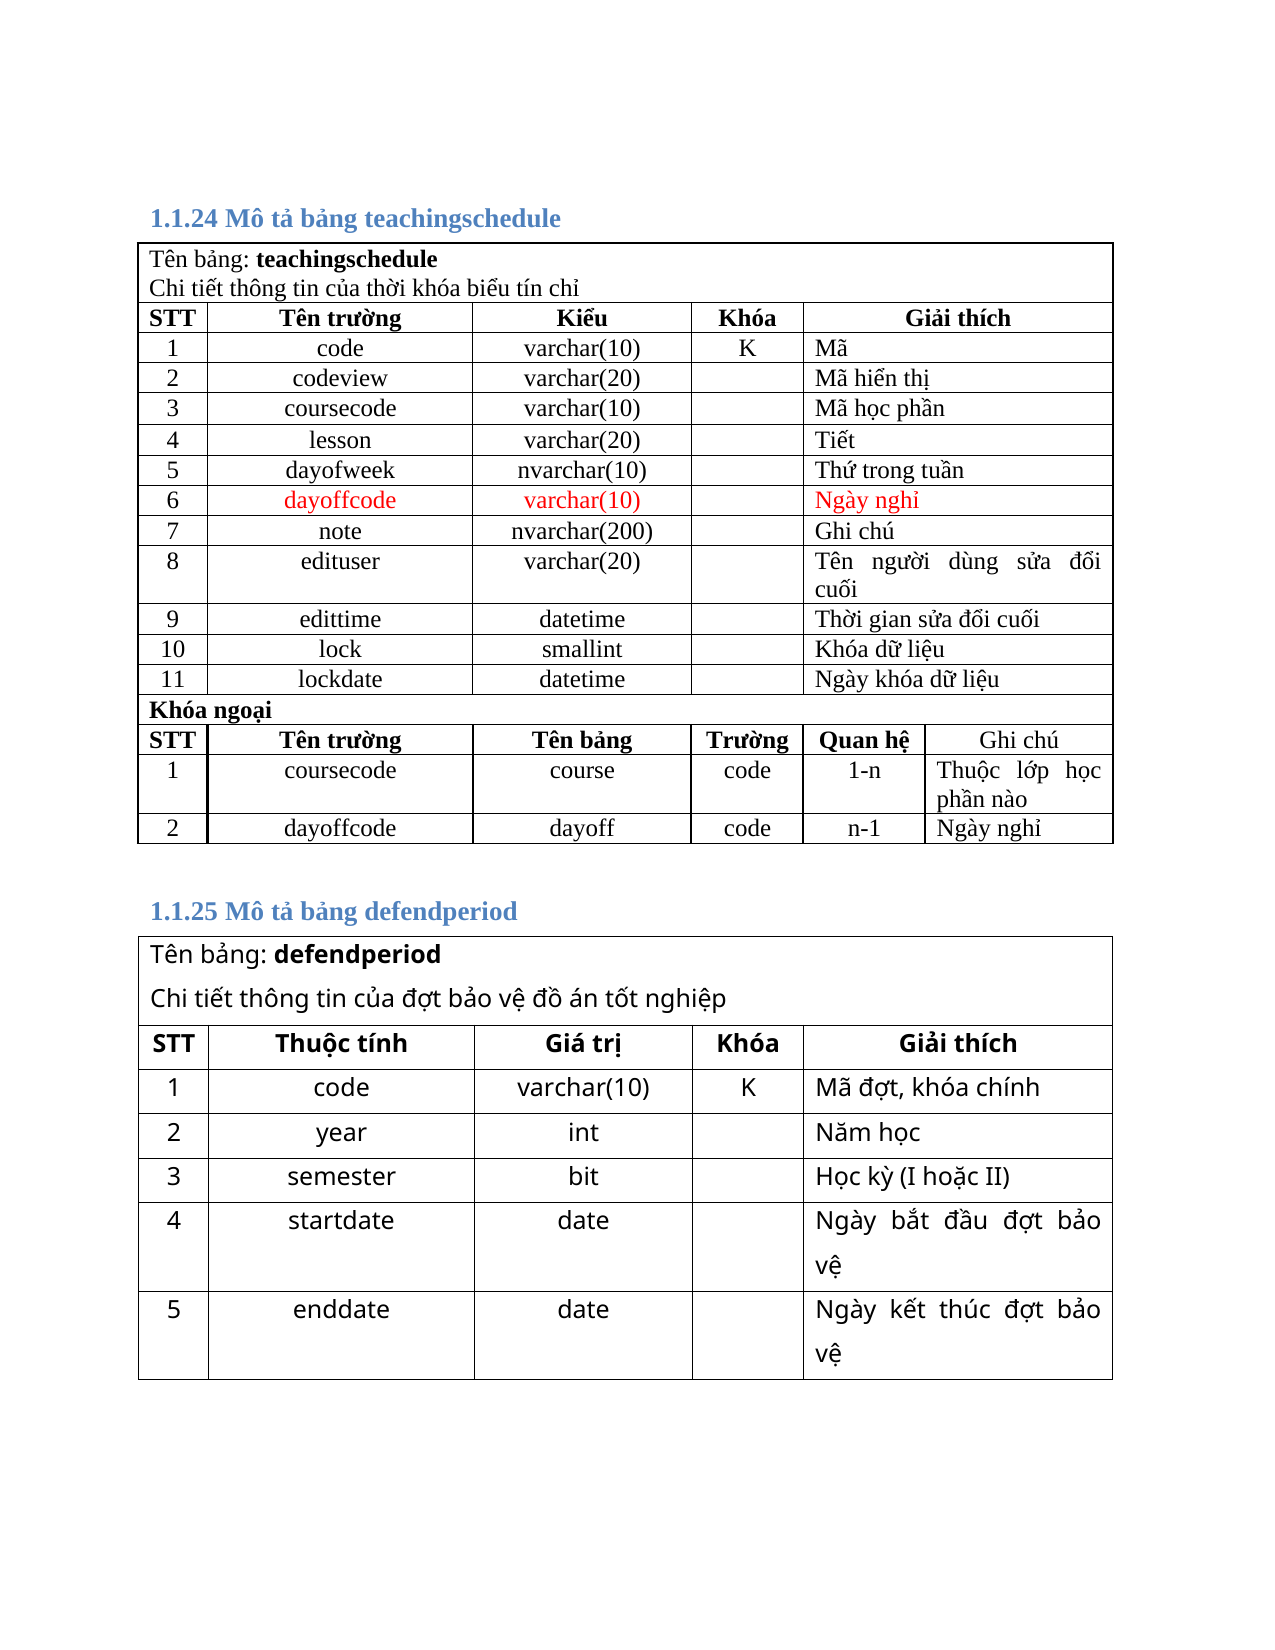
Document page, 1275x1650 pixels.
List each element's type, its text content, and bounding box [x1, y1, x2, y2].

table_header Tên bảng: defendperiod Chi tiết thông tin của đợt bảo vệ đồ án tốt nghiệp [139, 937, 1112, 1024]
table_cell 1 [139, 333, 207, 362]
table_cell Quan hệ [804, 725, 924, 754]
table_cell 1 [139, 755, 206, 812]
table_cell varchar(20) [473, 425, 691, 454]
table_cell varchar(20) [473, 546, 691, 603]
table_cell Tiết [804, 425, 1112, 454]
table_cell [693, 1203, 803, 1291]
table_cell datetime [473, 604, 691, 633]
table_cell Ngày bắt đầu đợt bảo vệ [804, 1203, 1112, 1291]
table_cell [692, 665, 803, 694]
table_cell code [208, 333, 472, 362]
table_cell Thuộc lớp học phần nào [926, 755, 1112, 812]
table_cell Khóa [692, 303, 803, 332]
table_cell 7 [139, 516, 207, 545]
table_cell Tên trường [209, 725, 472, 754]
table_cell 6 [139, 486, 207, 515]
table_cell Năm học [804, 1114, 1112, 1158]
table_cell 1 [139, 1070, 208, 1113]
table_cell n-1 [804, 814, 924, 842]
table_cell Tên người dùng sửa đổi cuối [804, 546, 1112, 603]
table_cell date [475, 1292, 692, 1379]
table_cell 4 [139, 425, 207, 454]
table_cell [692, 393, 803, 424]
table_cell Giải thích [804, 303, 1112, 332]
table_cell Ngày nghỉ [926, 814, 1112, 842]
table_cell Ghi chú [926, 725, 1112, 754]
table_cell varchar(10) [473, 486, 691, 515]
table_cell date [475, 1203, 692, 1291]
table_cell Tên trường [208, 303, 472, 332]
table_cell lock [208, 635, 472, 663]
table_cell varchar(10) [475, 1070, 692, 1113]
table_cell int [475, 1114, 692, 1158]
table_cell nvarchar(10) [473, 456, 691, 484]
table_cell dayoff [474, 814, 690, 842]
table_cell K [692, 333, 803, 362]
table_cell [692, 635, 803, 663]
table_cell Giá trị [475, 1026, 692, 1069]
table_cell Ngày kết thúc đợt bảo vệ [804, 1292, 1112, 1379]
table_cell [692, 486, 803, 515]
table_cell code [692, 814, 802, 842]
table_cell varchar(20) [473, 363, 691, 392]
table_cell lesson [208, 425, 472, 454]
table_cell codeview [208, 363, 472, 392]
table_cell Thứ trong tuần [804, 456, 1112, 484]
table_cell Khóa dữ liệu [804, 635, 1112, 663]
table_cell varchar(10) [473, 333, 691, 362]
table_cell [693, 1292, 803, 1379]
table_cell nvarchar(200) [473, 516, 691, 545]
table_cell 5 [139, 456, 207, 484]
table_cell Ngày nghỉ [804, 486, 1112, 515]
table_cell dayoffcode [208, 486, 472, 515]
table_cell 2 [139, 363, 207, 392]
table_cell note [208, 516, 472, 545]
table_cell 2 [139, 1114, 208, 1158]
table_cell dayofweek [208, 456, 472, 484]
table_cell Trường [692, 725, 802, 754]
table_cell Mã hiển thị [804, 363, 1112, 392]
table_cell smallint [473, 635, 691, 663]
table_cell 8 [139, 546, 207, 603]
table_cell dayoffcode [209, 814, 472, 842]
table_cell Tên bảng [474, 725, 690, 754]
table_cell datetime [473, 665, 691, 694]
table_cell Kiểu [473, 303, 691, 332]
table_cell [692, 425, 803, 454]
table_cell [693, 1114, 803, 1158]
table_cell startdate [209, 1203, 474, 1291]
table_cell enddate [209, 1292, 474, 1379]
table_cell year [209, 1114, 474, 1158]
table_cell 5 [139, 1292, 208, 1379]
table_cell [692, 363, 803, 392]
table_cell code [692, 755, 802, 812]
table_cell course [474, 755, 690, 812]
table_cell [692, 456, 803, 484]
table_cell coursecode [208, 393, 472, 424]
table_cell STT [139, 725, 206, 754]
table_cell semester [209, 1159, 474, 1202]
table_cell 3 [139, 1159, 208, 1202]
table_cell [692, 546, 803, 603]
table_cell 11 [139, 665, 207, 694]
table_cell [692, 516, 803, 545]
table_cell varchar(10) [473, 393, 691, 424]
table_cell STT [139, 1026, 208, 1069]
table_cell [692, 604, 803, 633]
table_cell 3 [139, 393, 207, 424]
table_cell Khóa [693, 1026, 803, 1069]
table_cell Mã [804, 333, 1112, 362]
table_cell Ghi chú [804, 516, 1112, 545]
table_cell Thuộc tính [209, 1026, 474, 1069]
table_cell 2 [139, 814, 206, 842]
table_cell 9 [139, 604, 207, 633]
table_header Tên bảng: teachingschedule Chi tiết thông tin của thời khóa biểu tín chỉ [139, 244, 1112, 302]
table_cell code [209, 1070, 474, 1113]
table_cell edittime [208, 604, 472, 633]
table_cell STT [139, 303, 207, 332]
table_cell 4 [139, 1203, 208, 1291]
table_cell coursecode [209, 755, 472, 812]
table_cell Mã đợt, khóa chính [804, 1070, 1112, 1113]
table_cell 1-n [804, 755, 924, 812]
table_cell Giải thích [804, 1026, 1112, 1069]
subtitle Mô tả bảng defendperiod [150, 895, 1125, 927]
table_cell K [693, 1070, 803, 1113]
table_cell Khóa ngoại [139, 695, 1112, 724]
table_cell Mã học phần [804, 393, 1112, 424]
table_cell Thời gian sửa đổi cuối [804, 604, 1112, 633]
table_cell edituser [208, 546, 472, 603]
table_cell 10 [139, 635, 207, 663]
table_cell [693, 1159, 803, 1202]
table_cell Học kỳ (I hoặc II) [804, 1159, 1112, 1202]
table_cell lockdate [208, 665, 472, 694]
table_cell Ngày khóa dữ liệu [804, 665, 1112, 694]
table_cell bit [475, 1159, 692, 1202]
subtitle Mô tả bảng teachingschedule [150, 202, 1125, 233]
